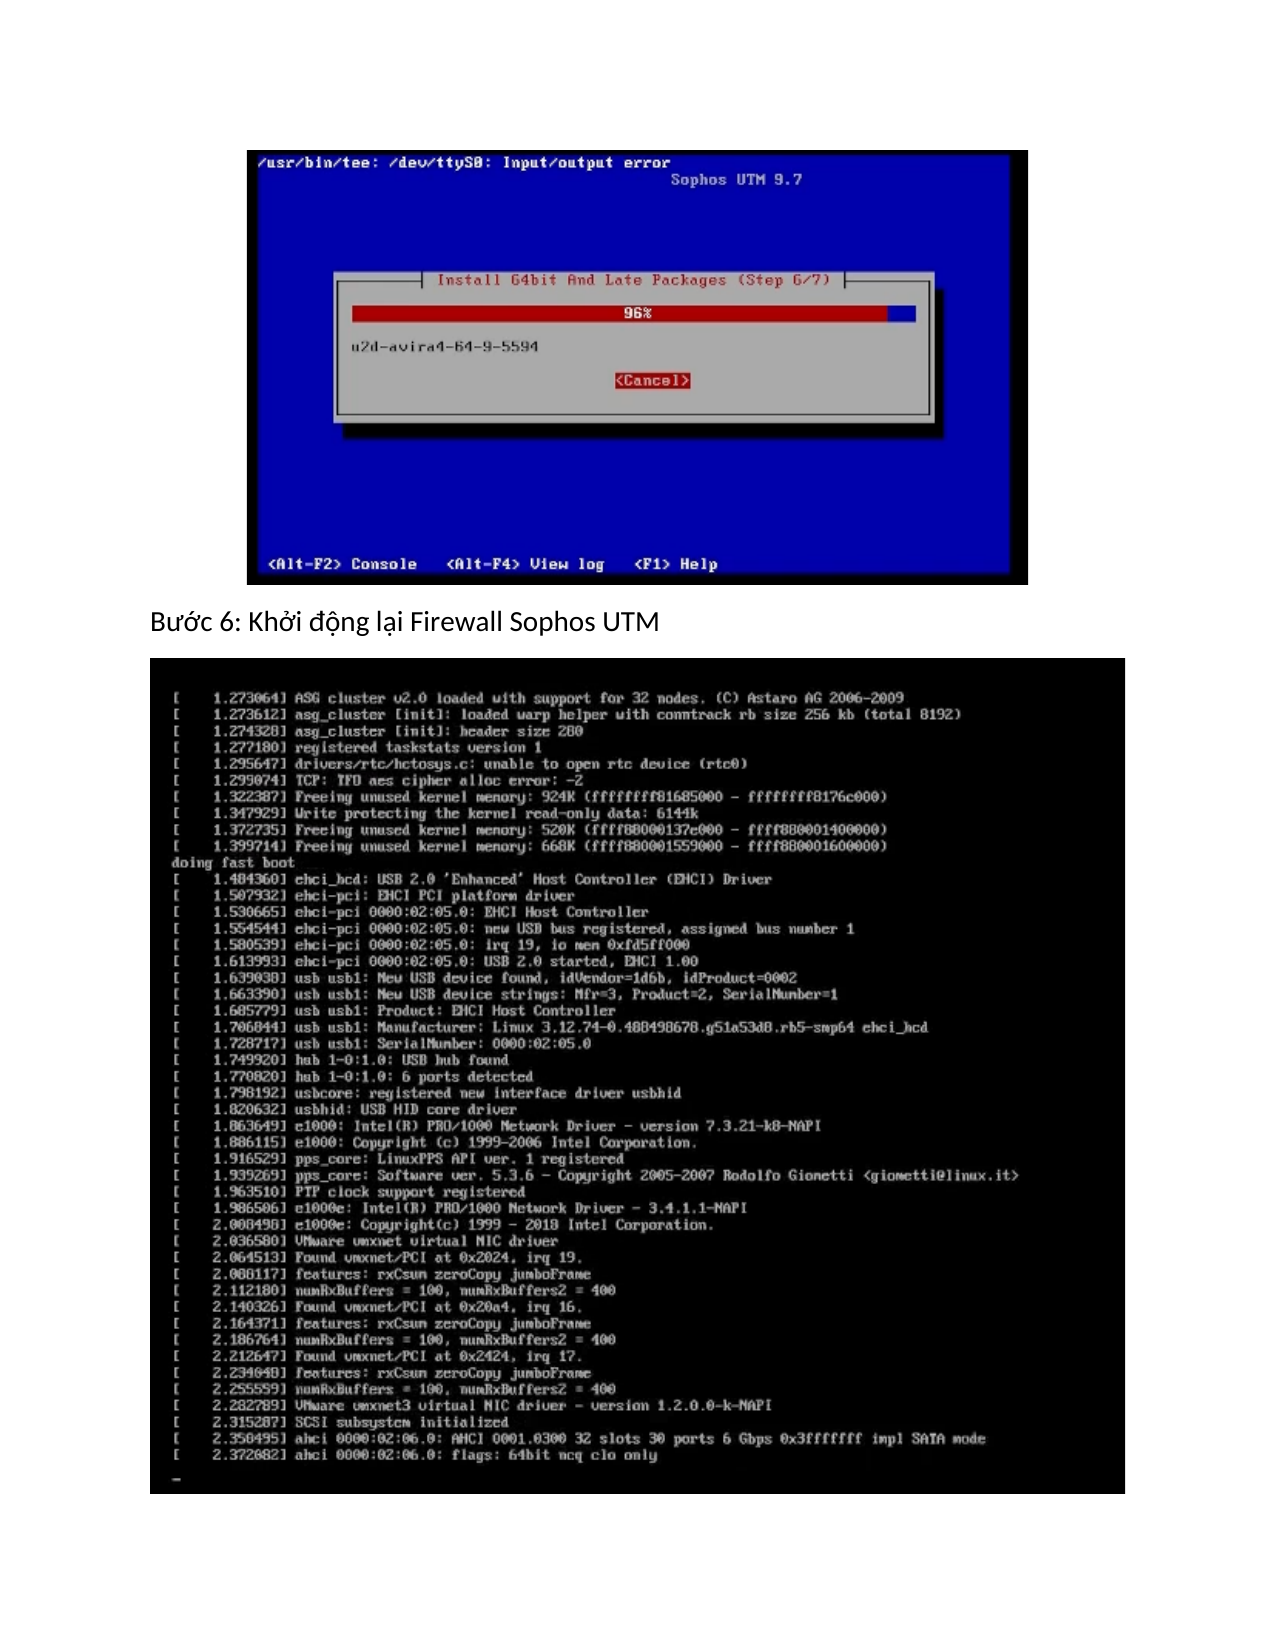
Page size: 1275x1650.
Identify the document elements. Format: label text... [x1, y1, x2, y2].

text Bước 6: Khởi động lại Firewall Sophos UTM [150, 603, 1125, 639]
picture [150, 658, 1125, 1494]
picture [246, 150, 1029, 585]
